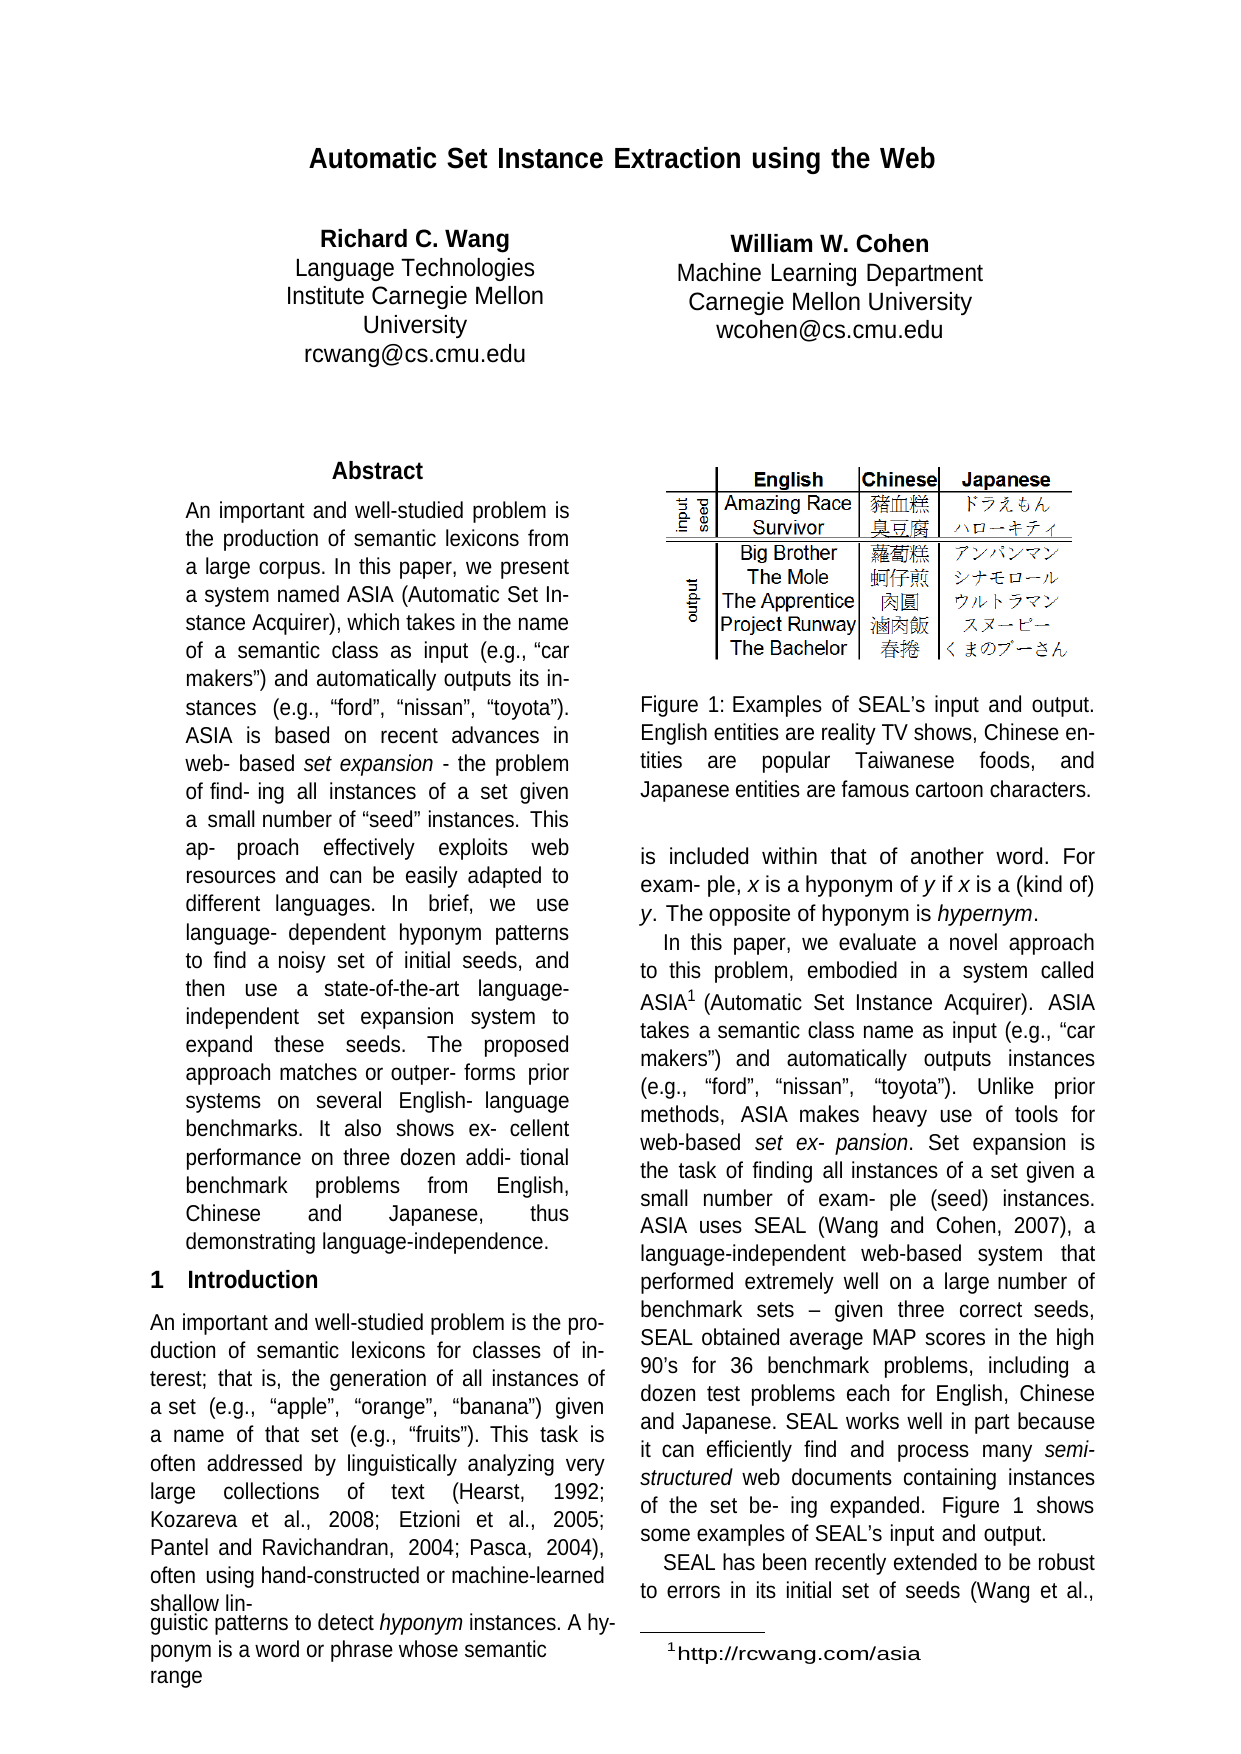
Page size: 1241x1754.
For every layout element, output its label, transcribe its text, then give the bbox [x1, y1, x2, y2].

text William W. Cohen [581, 229, 1078, 258]
subtitle Richard C. Wang [252, 223, 577, 252]
text An important and well-studied problem is the production of semantic lexicons from a large corpus. In this paper, we present a system named ASIA (Automatic Set In- stance Acquirer), which takes in the name of a semantic class as input (e.g., “car makers”) and automatically outputs its in- stances (e.g., “ford”, “nissan”, “toyota”). ASIA is based on recent advances in web- based set expansion - the problem of find- ing all instances of a set given a small number of “seed” instances. This ap- proach effectively exploits web resources and can be easily adapted to different languages. In brief, we use language- dependent hyponym patterns to find a noisy set of initial seeds, and then use a state-of-the-art language-independent set expansion system to expand these seeds. The proposed approach matches or outper- forms prior systems on several English- language benchmarks. It also shows ex- cellent performance on three dozen addi- tional benchmark problems from English, Chinese and Japanese, thus demonstrating language-independence. [185, 497, 569, 1254]
text Abstract [150, 456, 605, 485]
text SEAL has been recently extended to be robust to errors in its initial set of seeds (Wang et al., [640, 1548, 1095, 1604]
text guistic patterns to detect hyponym instances. A hy- [150, 1616, 1107, 1634]
text is included within that of another word. For exam- ple, x is a hyponym of y if x is a (kind of) y. The opposite of hyponym is hypernym. [640, 843, 1095, 926]
text ponym is a word or phrase whose semantic range [150, 1636, 605, 1689]
text Automatic Set Instance Extraction using the Web [309, 141, 1107, 174]
text Figure 1: Examples of SEAL’s input and output. English entities are reality TV shows, Chinese en- tities are popular Taiwanese foods, and Japanese entities are famous cartoon characters. [640, 691, 1095, 802]
subtitle Introduction [150, 1265, 322, 1294]
text An important and well-studied problem is the pro- duction of semantic lexicons for classes of in- terest; that is, the generation of all instances of a set (e.g., “apple”, “orange”, “banana”) given a name of that set (e.g., “fruits”). This task is often addressed by linguistically analyzing very large collections of text (Hearst, 1992; Kozareva et al., 2008; Etzioni et al., 2005; Pantel and Ravichandran, 2004; Pasca, 2004), often using hand-constructed or machine-learned shallow lin- [150, 1309, 605, 1616]
text 1http://rcwang.com/asia [667, 1639, 1107, 1664]
text In this paper, we evaluate a novel approach to this problem, embodied in a system called ASIA1 (Automatic Set Instance Acquirer). ASIA takes a semantic class name as input (e.g., “car makers”) and automatically outputs instances (e.g., “ford”, “nissan”, “toyota”). Unlike prior methods, ASIA makes heavy use of tools for web-based set ex- pansion. Set expansion is the task of finding all instances of a set given a small number of exam- ple (seed) instances. ASIA uses SEAL (Wang and Cohen, 2007), a language-independent web-based system that performed extremely well on a large number of benchmark sets – given three correct seeds, SEAL obtained average MAP scores in the high 90’s for 36 benchmark problems, including a dozen test problems each for English, Chinese and Japanese. SEAL works well in part because it can efficiently find and process many semi-structured web documents containing instances of the set be- ing expanded. Figure 1 shows some examples of SEAL’s input and output. [640, 929, 1095, 1546]
picture [660, 461, 1077, 665]
text Language Technologies Institute Carnegie Mellon University rcwang@cs.cmu.edu [252, 253, 577, 368]
text Machine Learning Department Carnegie Mellon University wcohen@cs.cmu.edu [676, 258, 983, 344]
